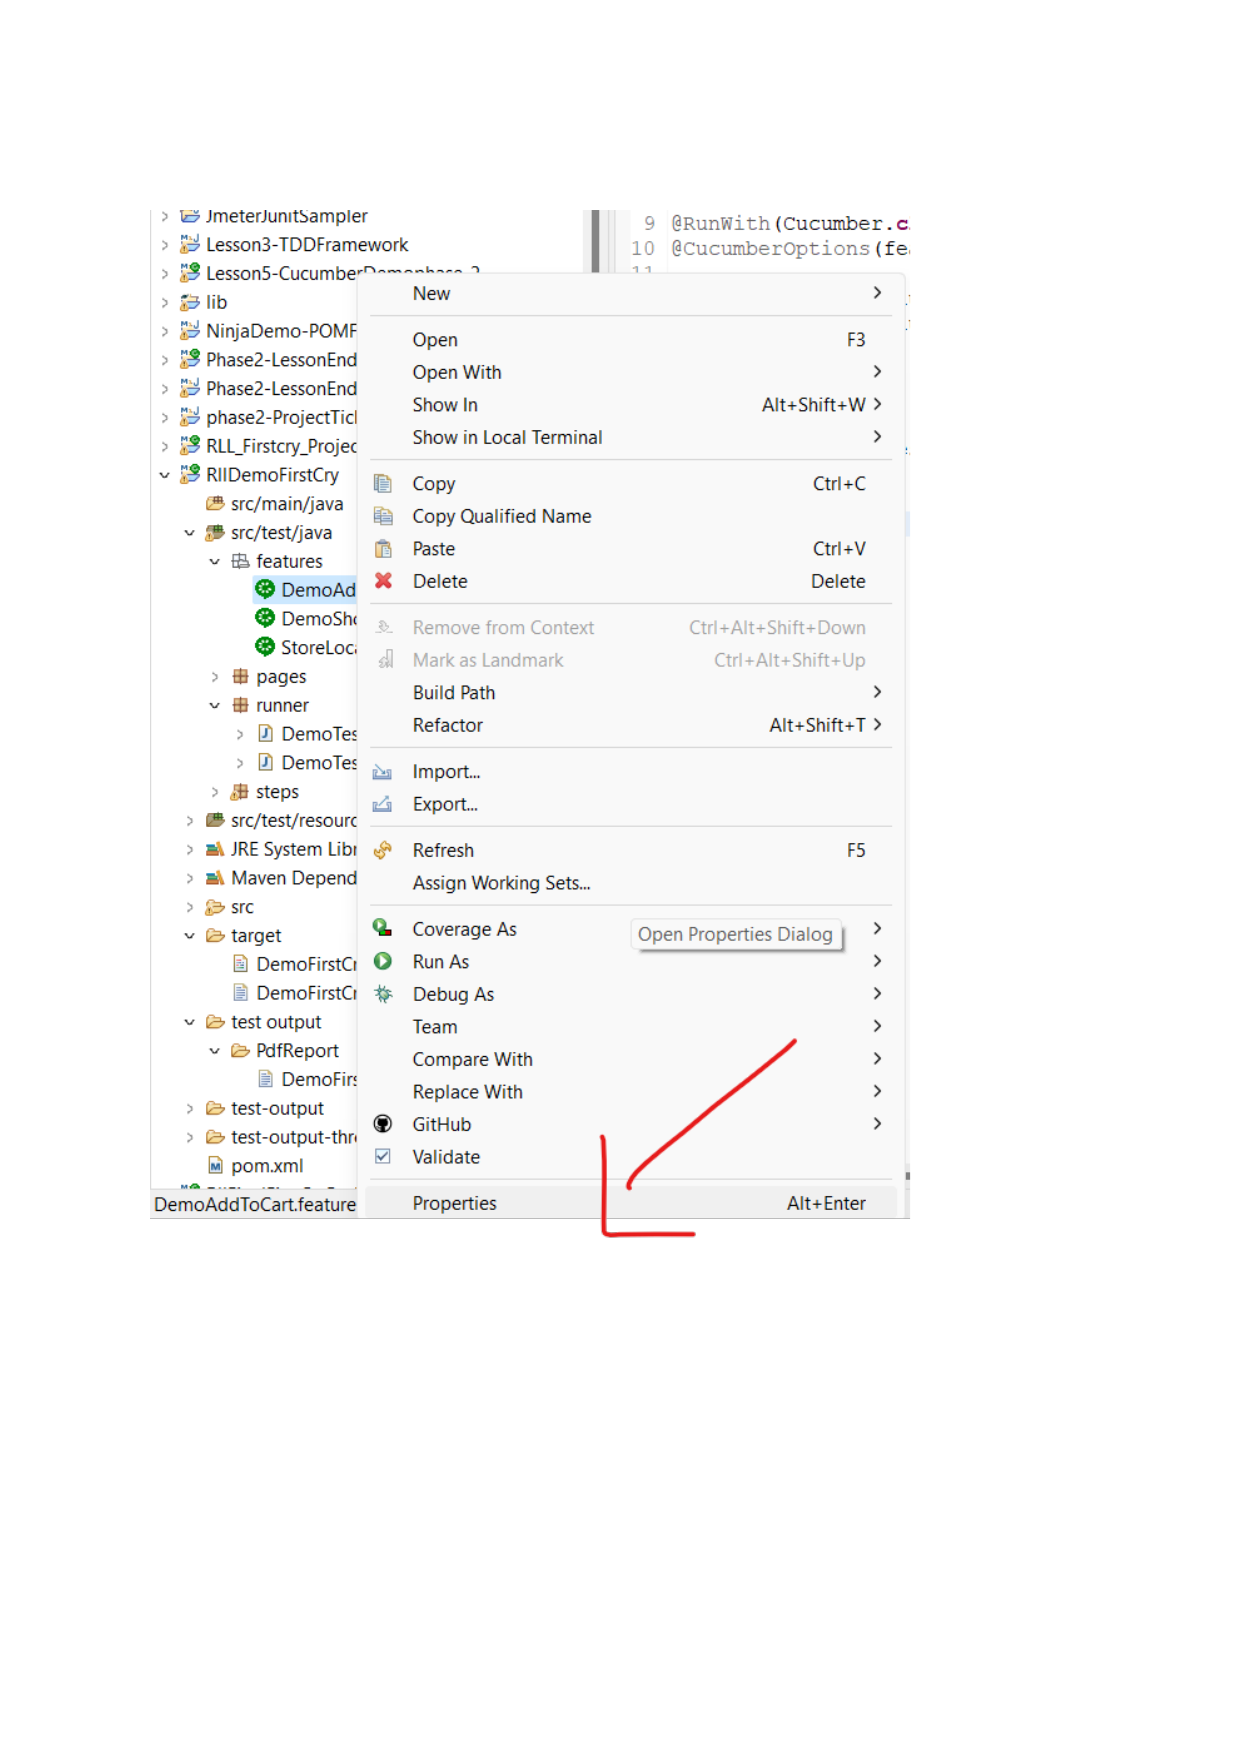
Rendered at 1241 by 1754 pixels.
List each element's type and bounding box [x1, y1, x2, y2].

picture [150, 210, 911, 1240]
